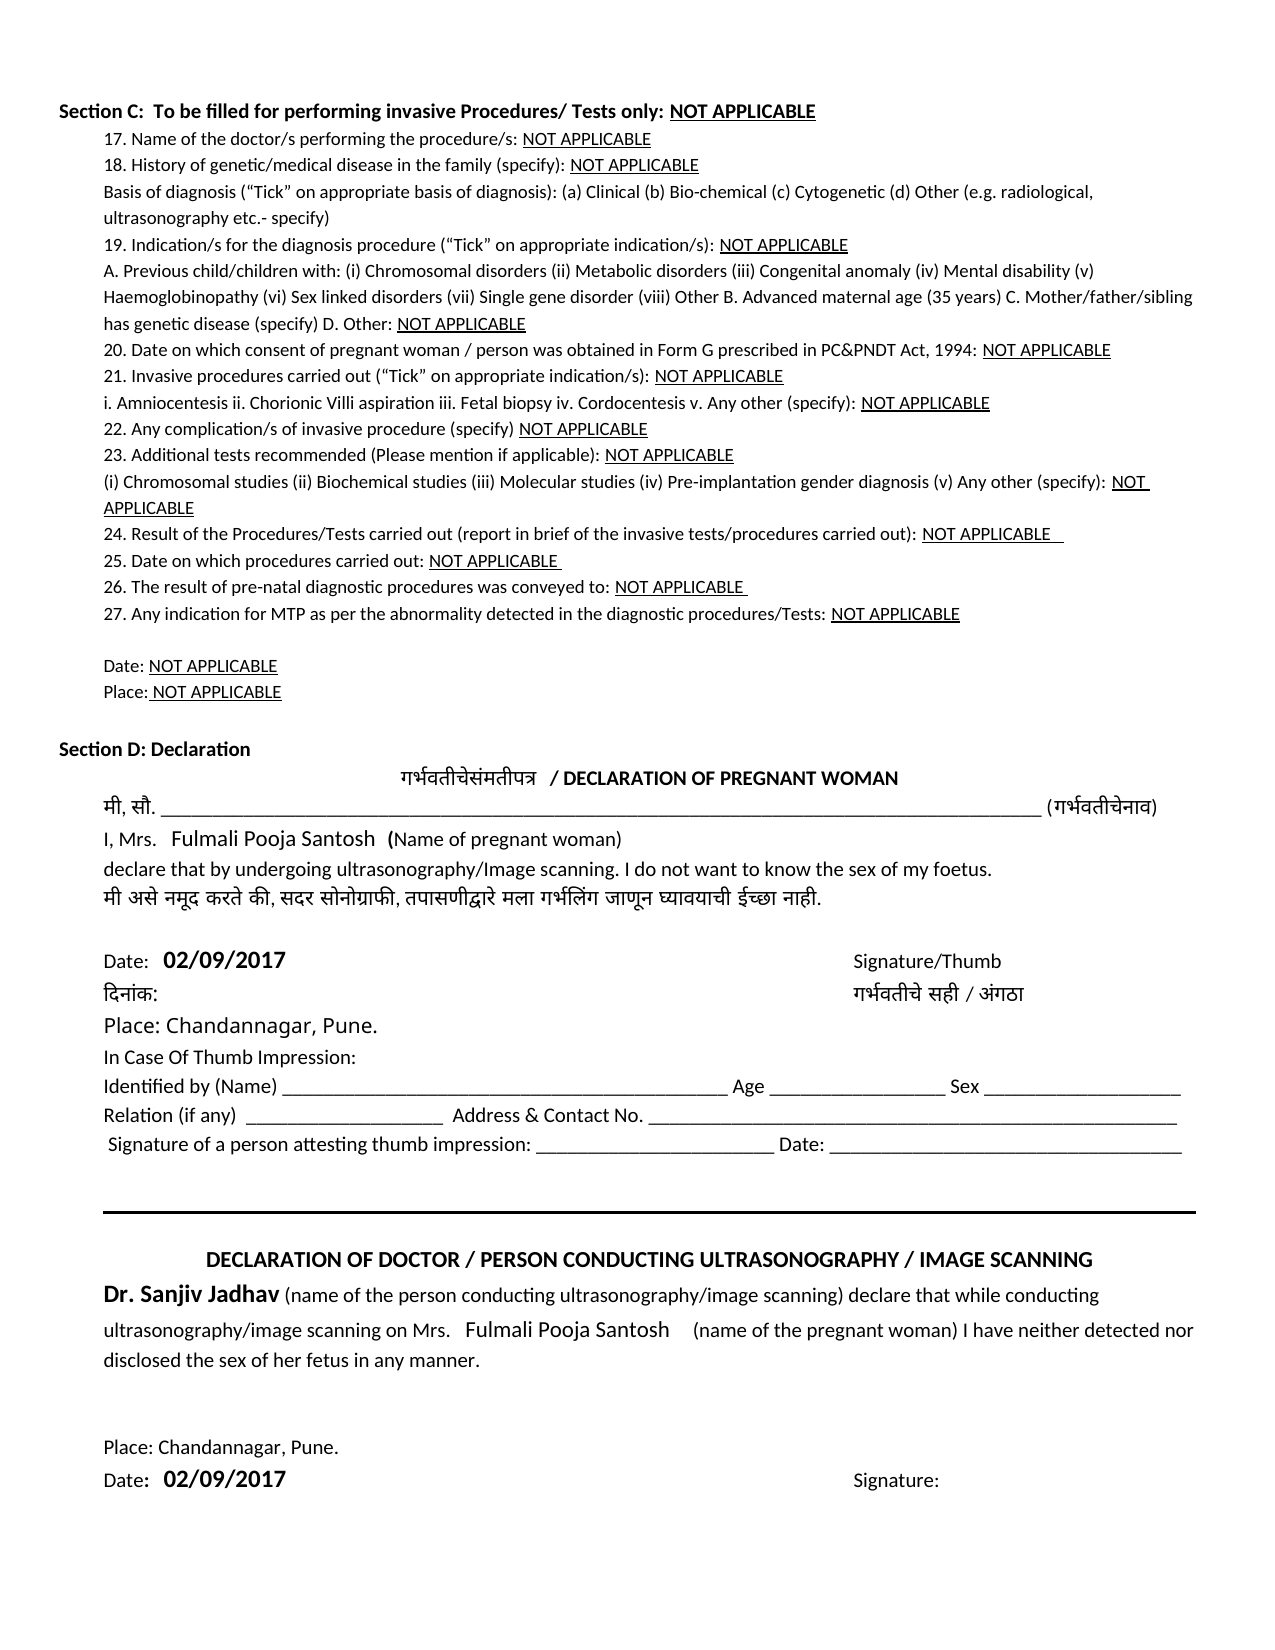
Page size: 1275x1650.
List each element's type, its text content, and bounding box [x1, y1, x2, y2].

text 20. Date on which consent of pregnant woman / person was obtained in Form G prescribed in PC&PNDT Act, 1994: NOT APPLICABLE [103, 338, 1196, 361]
text Dr. Sanjiv Jadhav (name of the person conducting ultrasonography/image scanning) declare that while conducting ultrasonography/image scanning on Mrs. (name of the pregnant woman) I have neither detected nor disclosed the sex of her fetus in any manner. [103, 1278, 1196, 1372]
text Section C: To be filled for performing invasive Procedures/ Tests only: NOT APPLICABLE [0, 98, 1275, 123]
text Date: NOT APPLICABLE [103, 654, 1196, 677]
text 26. The result of pre-natal diagnostic procedures was conveyed to: NOT APPLICABLE [103, 575, 1196, 598]
text दिनांक: गर्भवतीचे सही / अंगठा [103, 979, 1196, 1007]
text 24. Result of the Procedures/Tests carried out (report in brief of the invasive tests/procedures carried out): NOT APPLICABLE [103, 523, 1196, 546]
text A. Previous child/children with: (i) Chromosomal disorders (ii) Metabolic disorders (iii) Congenital anomaly (iv) Mental disability (v) Haemoglobinopathy (vi) Sex linked disorders (vii) Single gene disorder (viii) Other B. Advanced maternal age (35 years) C. Mother/father/sibling has genetic disease (specify) D. Other: NOT APPLICABLE [103, 259, 1196, 335]
text 22. Any complication/s of invasive procedure (specify) NOT APPLICABLE [103, 417, 1196, 440]
text 27. Any indication for MTP as per the abnormality detected in the diagnostic procedures/Tests: NOT APPLICABLE [103, 602, 1196, 624]
text 25. Date on which procedures carried out: NOT APPLICABLE [103, 549, 1196, 572]
text declare that by undergoing ultrasonography/Image scanning. I do not want to know the sex of my foetus. [103, 856, 1196, 882]
text Place: Chandannagar, Pune. [103, 1434, 1196, 1459]
text गर्भवतीचेसंमतीपत्र / DECLARATION OF PREGNANT WOMAN [103, 765, 1196, 791]
text In Case Of Thumb Impression: [103, 1044, 1196, 1069]
text Identified by (Name) ___________________________________________ Age _________________ Sex ___________________ [103, 1073, 1196, 1098]
text Basis of diagnosis (“Tick” on appropriate basis of diagnosis): (a) Clinical (b) Bio-chemical (c) Cytogenetic (d) Other (e.g. radiological, ultrasonography etc.- specify) [103, 180, 1196, 229]
text Date: Signature: [103, 1463, 1196, 1494]
text Signature of a person attesting thumb impression: _______________________ Date: __________________________________ [103, 1131, 1196, 1211]
text Relation (if any) ___________________ Address & Contact No. ___________________________________________________ [103, 1102, 1196, 1128]
text Place: Chandannagar, Pune. [103, 1011, 1196, 1040]
text I, Mrs. (Name of pregnant woman) [103, 824, 1196, 852]
text (i) Chromosomal studies (ii) Biochemical studies (iii) Molecular studies (iv) Pre-implantation gender diagnosis (v) Any other (specify): NOT APPLICABLE [103, 470, 1196, 519]
text Section D: Declaration [59, 736, 1196, 762]
text Date: Signature/Thumb [103, 944, 1196, 974]
text 19. Indication/s for the diagnosis procedure (“Tick” on appropriate indication/s): NOT APPLICABLE [103, 233, 1196, 256]
text Place: NOT APPLICABLE [103, 681, 1196, 704]
text i. Amniocentesis ii. Chorionic Villi aspiration iii. Fetal biopsy iv. Cordocentesis v. Any other (specify): NOT APPLICABLE [103, 391, 1196, 414]
text मी असे नमूद करते की, सदर सोनोग्राफी, तपासणीद्वारे मला गर्भलिंग जाणून घ्यावयाची ईच्छा नाही. [103, 885, 1196, 911]
text 23. Additional tests recommended (Please mention if applicable): NOT APPLICABLE [103, 443, 1196, 466]
text 17. Name of the doctor/s performing the procedure/s: NOT APPLICABLE [103, 127, 1196, 150]
text 18. History of genetic/medical disease in the family (specify): NOT APPLICABLE [103, 154, 1196, 177]
text DECLARATION OF DOCTOR / PERSON CONDUCTING ULTRASONOGRAPHY / IMAGE SCANNING [103, 1246, 1196, 1273]
text मी, सौ. _____________________________________________________________________________________ (गर्भवतीचेनाव) [103, 794, 1196, 820]
text 21. Invasive procedures carried out (“Tick” on appropriate indication/s): NOT APPLICABLE [103, 364, 1196, 387]
